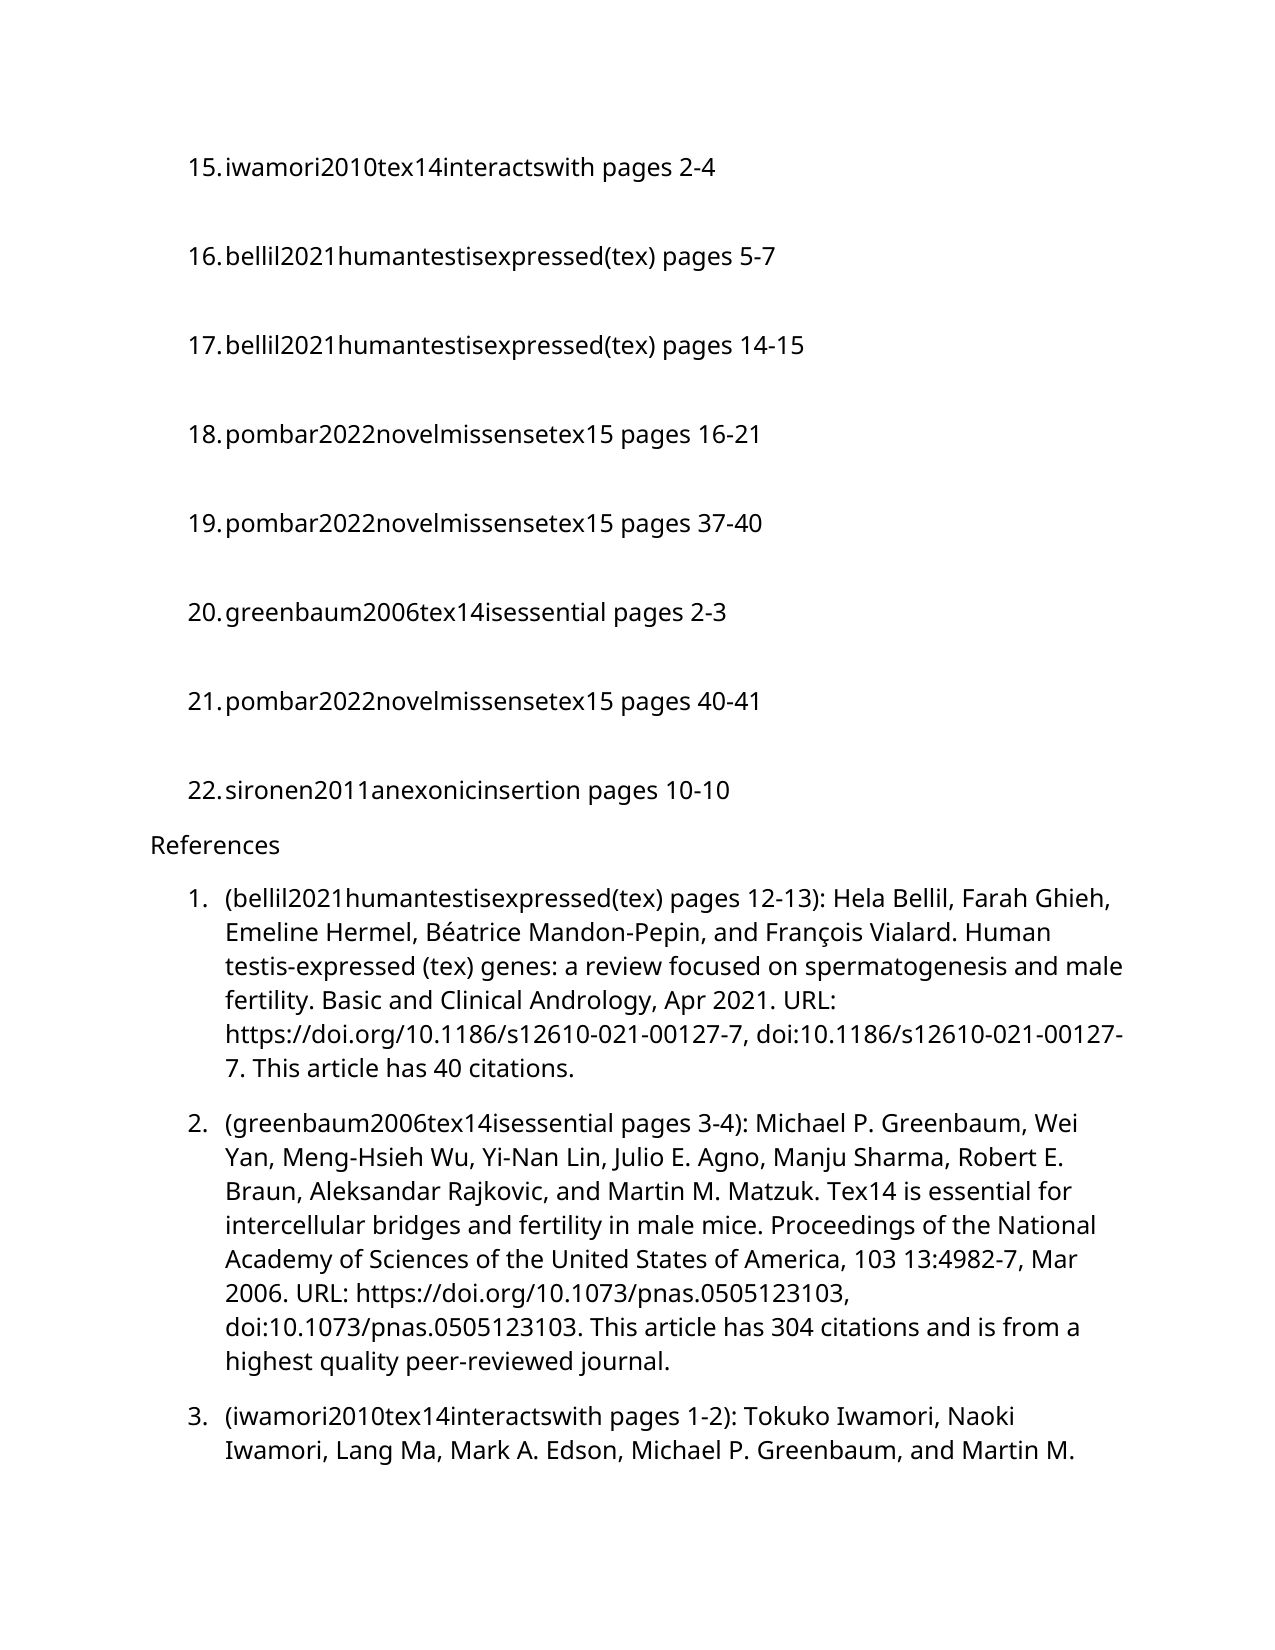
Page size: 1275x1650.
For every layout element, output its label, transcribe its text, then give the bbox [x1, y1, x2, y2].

list pombar2022novelmissensetex15 pages 37-40 [187, 506, 1125, 574]
list greenbaum2006tex14isessential pages 2-3 [187, 595, 1125, 663]
list pombar2022novelmissensetex15 pages 16-21 [187, 417, 1125, 485]
text References [150, 828, 1125, 862]
list pombar2022novelmissensetex15 pages 40-41 [187, 684, 1125, 752]
list bellil2021humantestisexpressed(tex) pages 5-7 [187, 239, 1125, 307]
list iwamori2010tex14interactswith pages 2-4 [187, 150, 1125, 218]
list (greenbaum2006tex14isessential pages 3-4): Michael P. Greenbaum, Wei Yan, Meng-Hsieh Wu, Yi-Nan Lin, Julio E. Agno, Manju Sharma, Robert E. Braun, Aleksandar Rajkovic, and Martin M. Matzuk. Tex14 is essential for intercellular bridges and fertility in male mice. Proceedings of the National Academy of Sciences of the United States of America, 103 13:4982-7, Mar 2006. URL: https://doi.org/10.1073/pnas.0505123103, doi:10.1073/pnas.0505123103. This article has 304 citations and is from a highest quality peer-reviewed journal. [187, 1106, 1125, 1378]
list (bellil2021humantestisexpressed(tex) pages 12-13): Hela Bellil, Farah Ghieh, Emeline Hermel, Béatrice Mandon-Pepin, and François Vialard. Human testis-expressed (tex) genes: a review focused on spermatogenesis and male fertility. Basic and Clinical Andrology, Apr 2021. URL: https://doi.org/10.1186/s12610-021-00127-7, doi:10.1186/s12610-021-00127-7. This article has 40 citations. [187, 880, 1125, 1085]
list bellil2021humantestisexpressed(tex) pages 14-15 [187, 328, 1125, 396]
list sironen2011anexonicinsertion pages 10-10 [187, 773, 1125, 807]
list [187, 1399, 1125, 1467]
